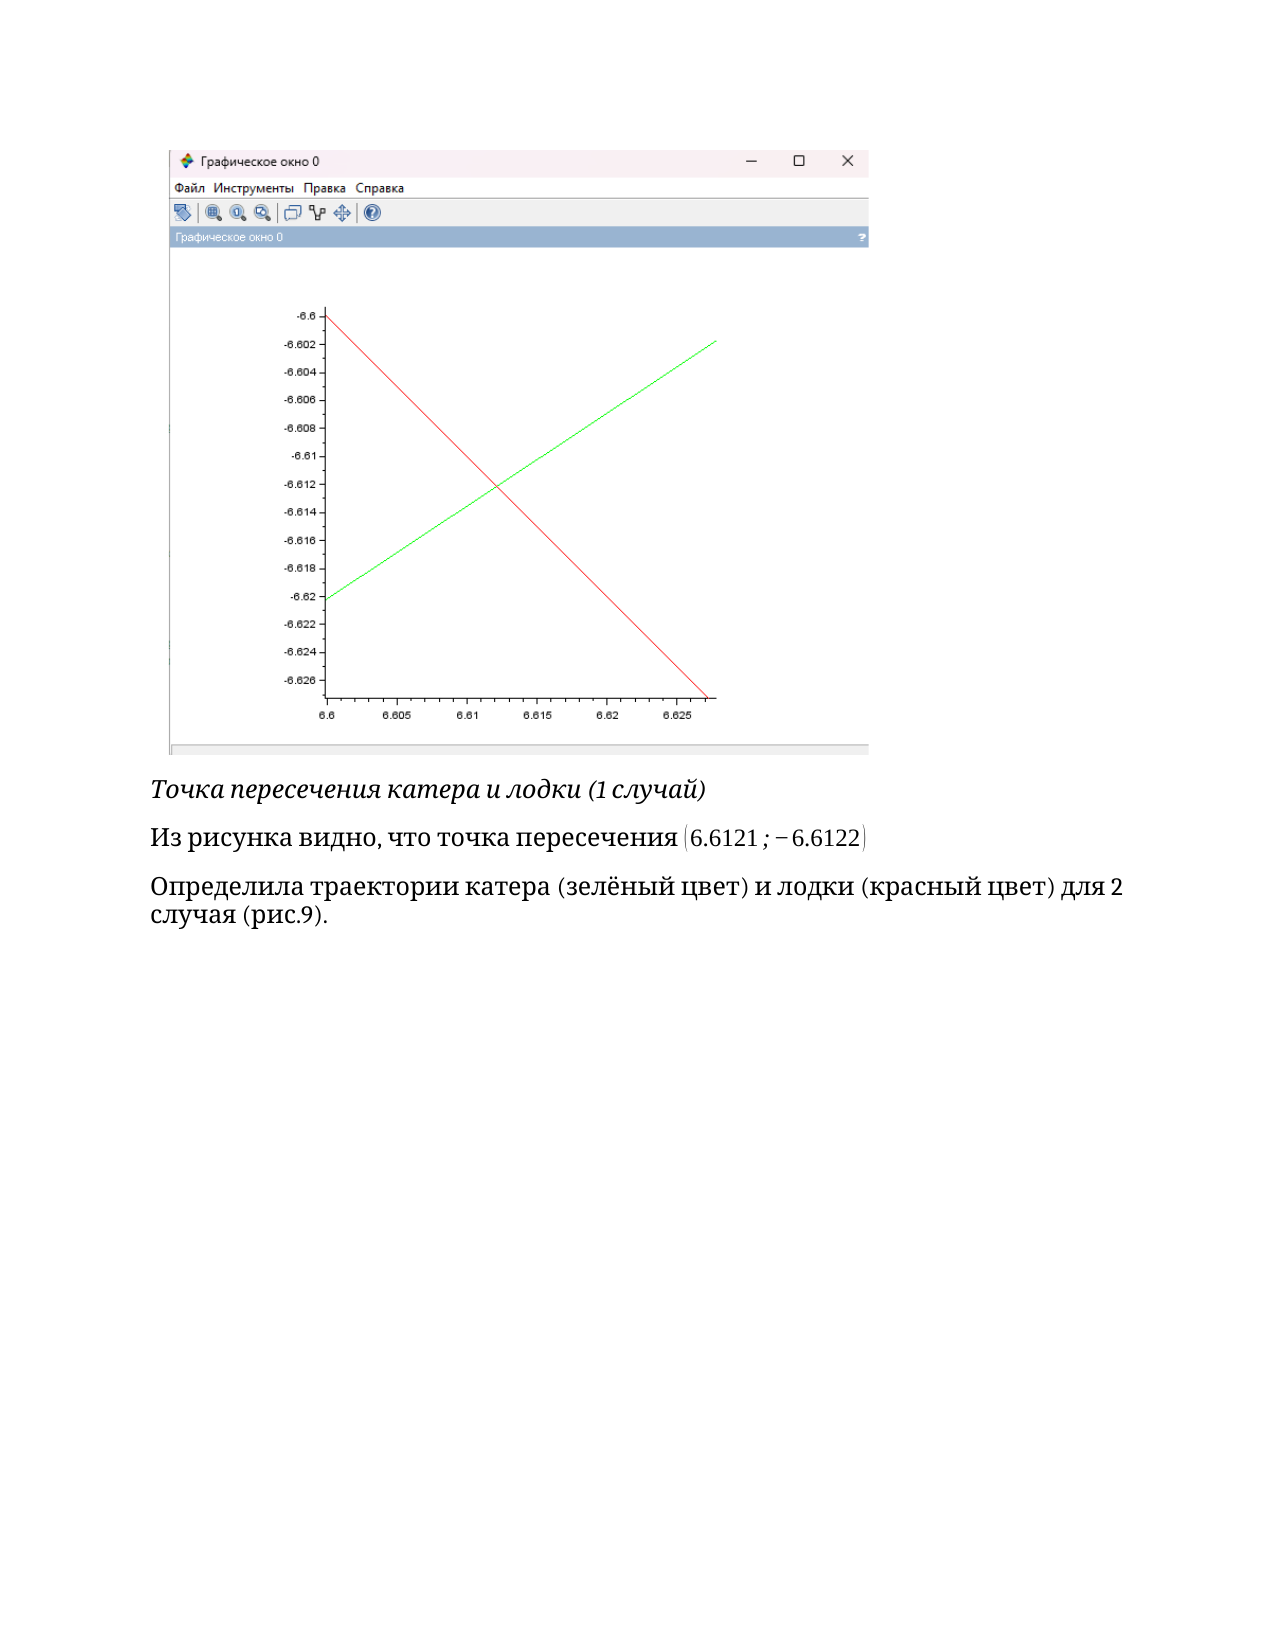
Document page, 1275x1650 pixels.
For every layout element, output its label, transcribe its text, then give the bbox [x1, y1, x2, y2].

text Из рисунка видно, что точка пересечения [150, 823, 1125, 854]
picture [168, 150, 869, 755]
text Точка пересечения катера и лодки (1 случай) [150, 776, 1125, 804]
text Определила траектории катера (зелёный цвет) и лодки (красный цвет) для 2 случая (рис.9). [150, 872, 1125, 930]
